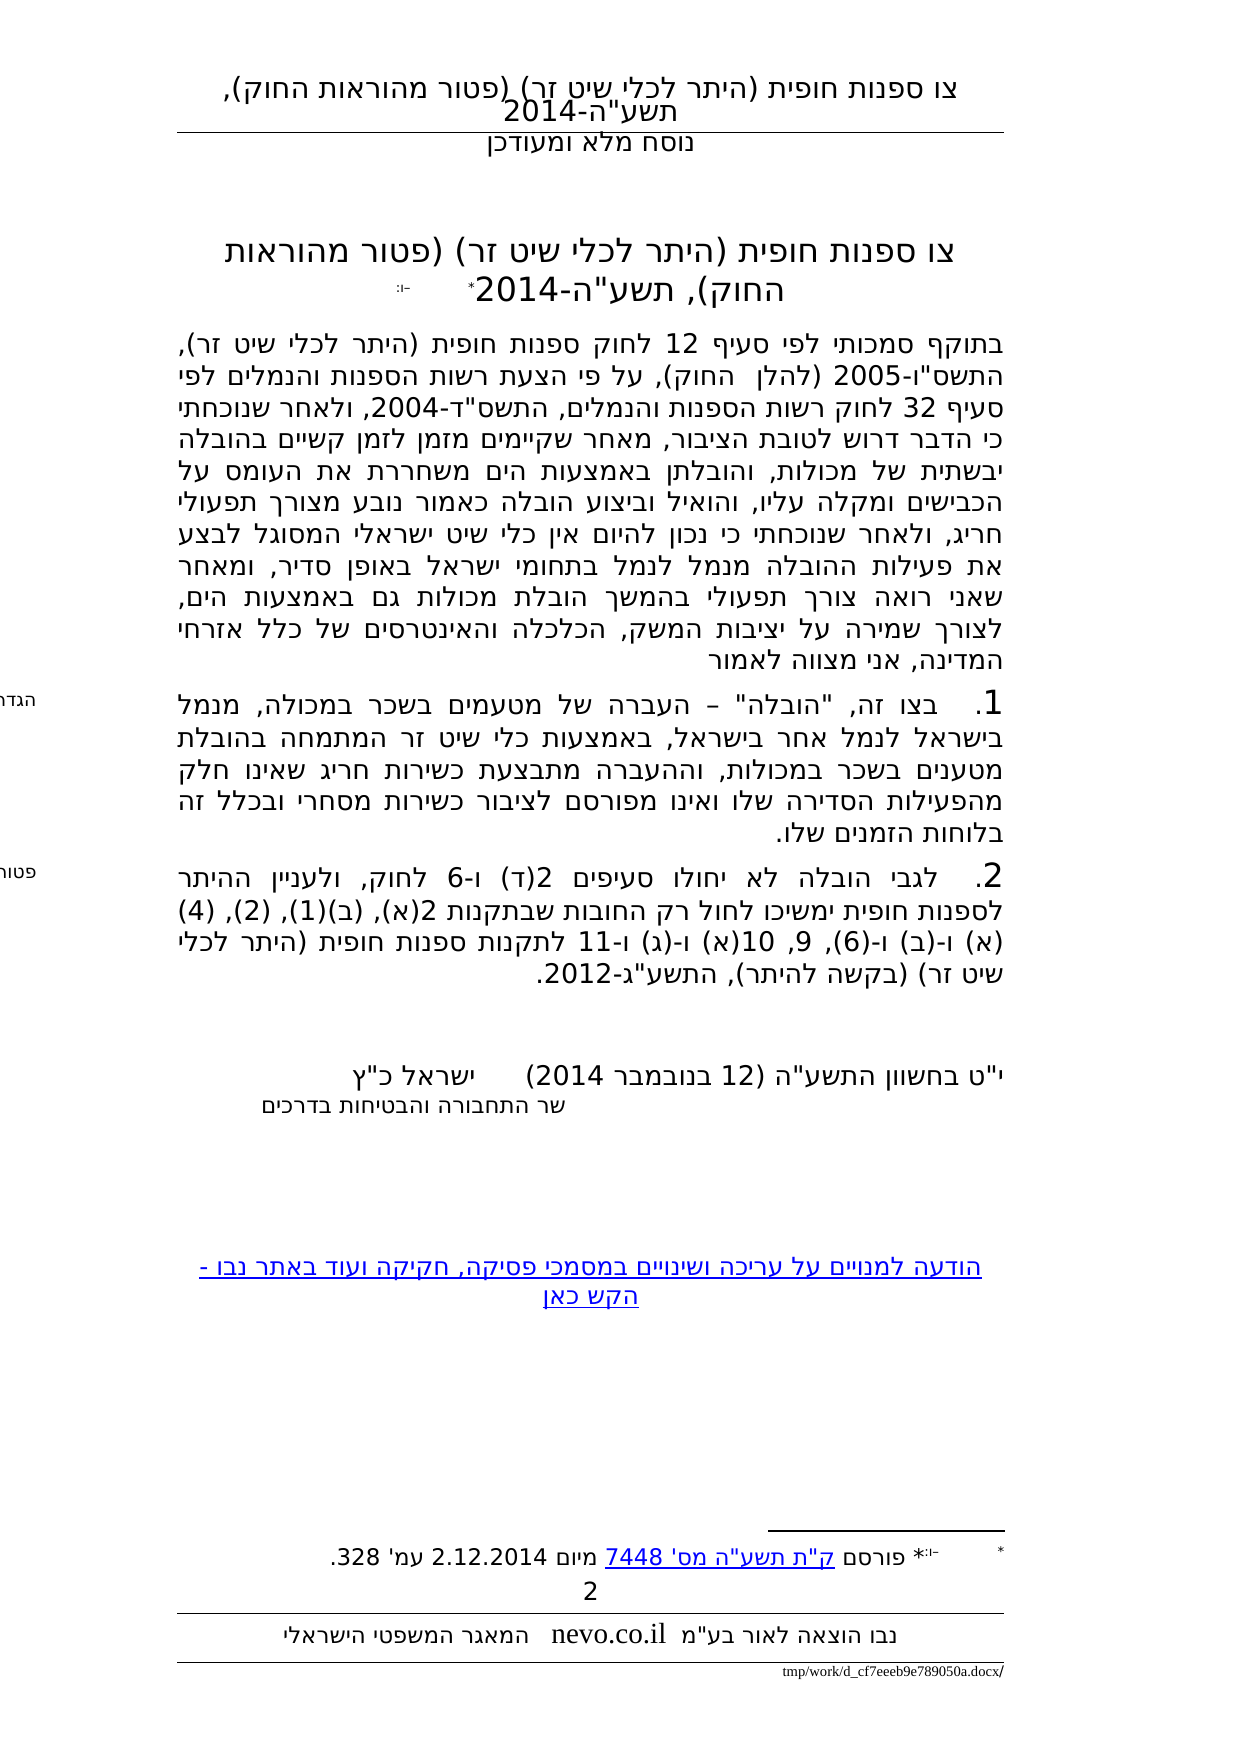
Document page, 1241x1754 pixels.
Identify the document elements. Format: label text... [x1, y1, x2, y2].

text 1. בצו זה, "הובלה" – העברה של מטעמים בשכר במכולה, מנמל בישראל לנמל אחר בישראל, באמצעות כלי שיט זר המתמחה בהובלת מטענים בשכר במכולות, וההעברה מתבצעת כשירות חריג שאינו חלק מהפעילות הסדירה שלו ואינו מפורסם לציבור כשירות מסחרי ובכלל זה בלוחות הזמנים שלו. [177, 683, 1004, 849]
text בתוקף סמכותי לפי סעיף 12 לחוק ספנות חופית (היתר לכלי שיט זר), התשס"ו-2005 (להלן – החוק), על פי הצעת רשות הספנות והנמלים ולפי סעיף 32 לחוק רשות הספנות והנמלים, התשס"ד-2004, ולאחר שנוכחתי כי הדבר דרוש לטובת הציבור, מאחר שקיימים מזמן לזמן קשיים בהובלה יבשתית של מכולות, והובלתן באמצעות הים משחררת את העומס על הכבישים ומקלה עליו, והואיל וביצוע הובלה כאמור נובע מצורך תפעולי חריג, ולאחר שנוכחתי כי נכון להיום אין כלי שיט ישראלי המסוגל לבצע את פעילות ההובלה מנמל לנמל בתחומי ישראל באופן סדיר, ומאחר שאני רואה צורך תפעולי בהמשך הובלת מכולות גם באמצעות הים, לצורך שמירה על יציבות המשק, הכלכלה והאינטרסים של כלל אזרחי המדינה, אני מצווה לאמור: [177, 329, 1004, 676]
text צו ספנות חופית (היתר לכלי שיט זר) (פטור מהוראות החוק), תשע"ה-2014* [177, 231, 1004, 309]
text שר התחבורה והבטיחות בדרכים [177, 1092, 1004, 1118]
text י"ט בחשוון התשע"ה (12 בנובמבר 2014) ישראל כ"ץ [177, 1060, 1004, 1092]
text הודעה למנויים על עריכה ושינויים במסמכי פסיקה, חקיקה ועוד באתר נבו - הקש כאן [177, 1252, 1004, 1311]
text 2. לגבי הובלה לא יחולו סעיפים 2(ד) ו-6 לחוק, ולעניין ההיתר לספנות חופית ימשיכו לחול רק החובות שבתקנות 2(א), (ב)(1), (2), (4)(א) ו-(ב) ו-(6), 9, 10(א) ו-(ג) ו-11 לתקנות ספנות חופית (היתר לכלי שיט זר) (בקשה להיתר), התשע"ג-2012. [177, 856, 1004, 990]
